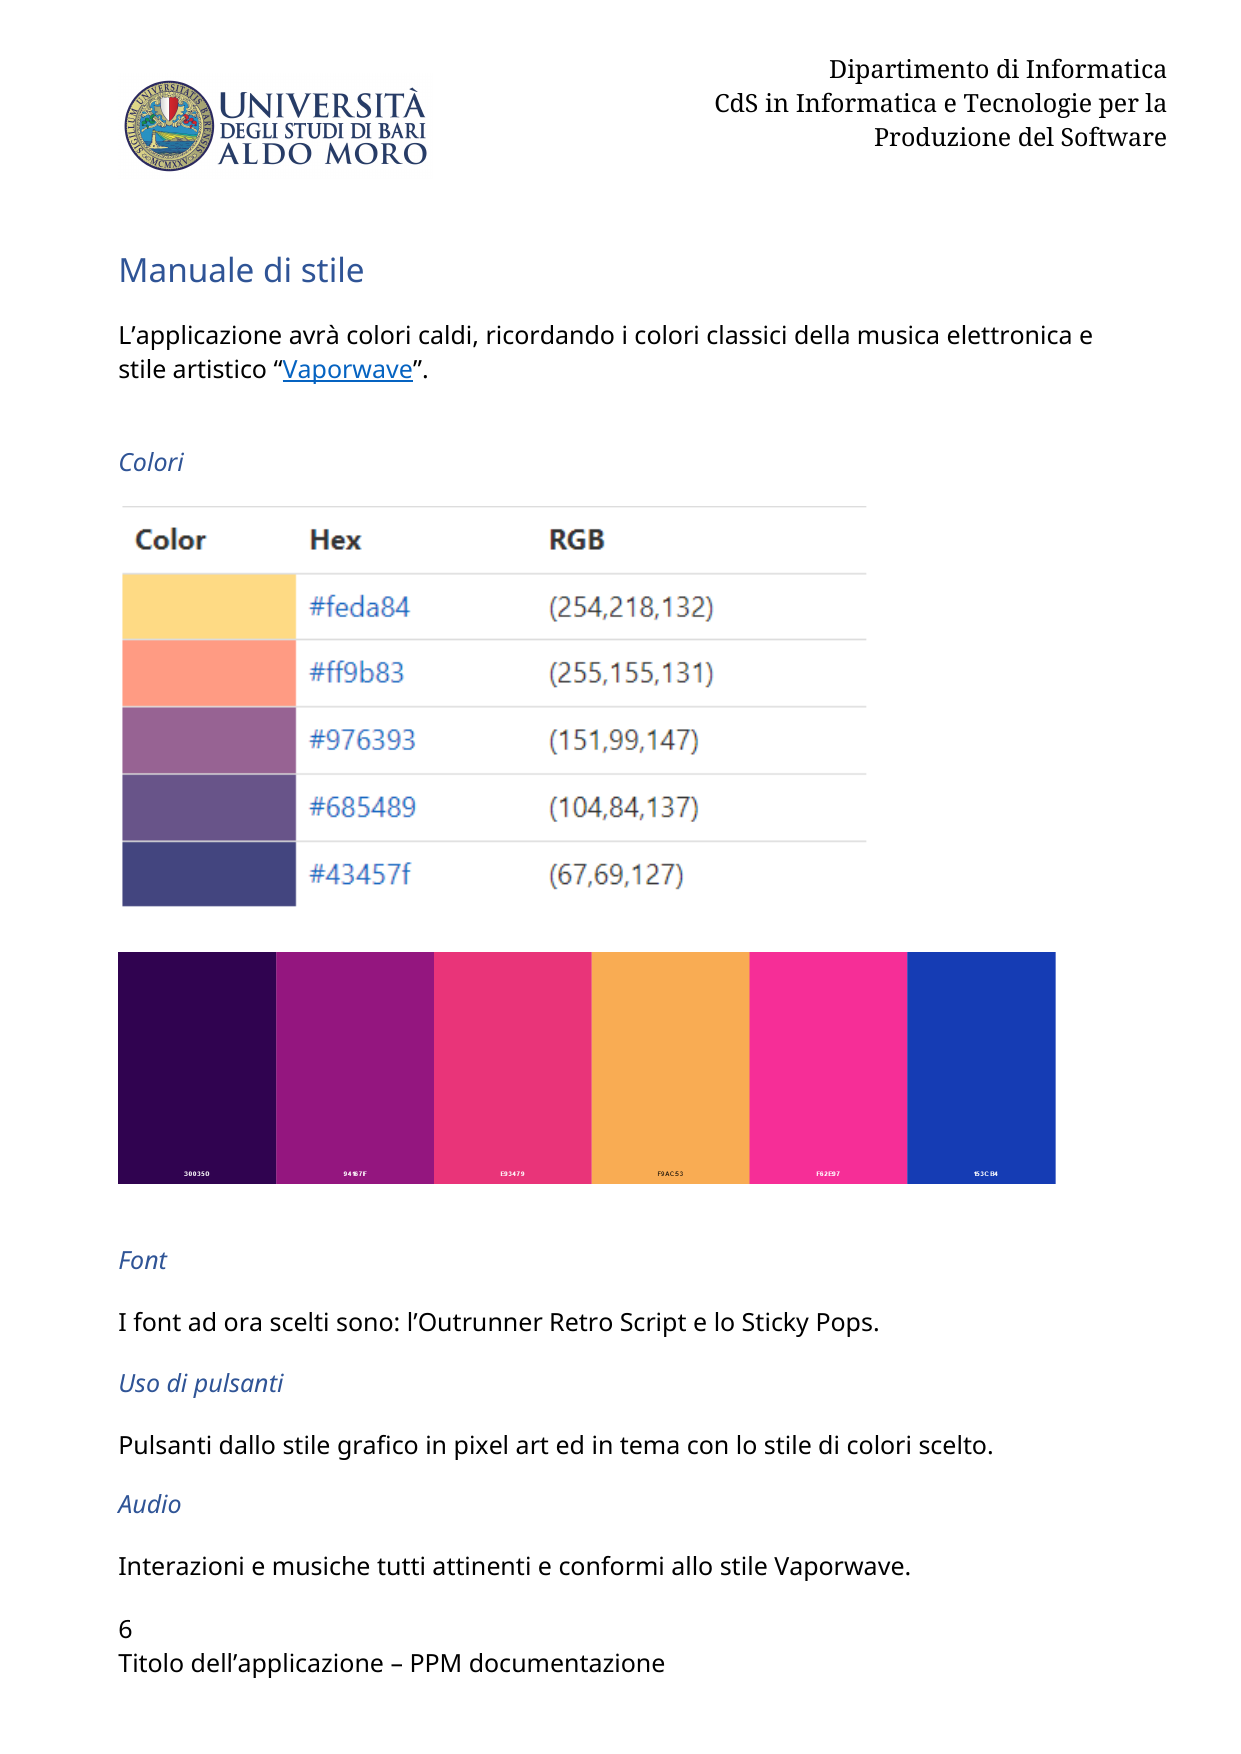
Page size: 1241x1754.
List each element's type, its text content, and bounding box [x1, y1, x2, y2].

picture [118, 73, 433, 179]
subtitle Audio [118, 1487, 1122, 1521]
subtitle Uso di pulsanti [118, 1366, 1122, 1400]
picture [118, 952, 1056, 1184]
picture [118, 506, 867, 919]
subtitle Manuale di stile [118, 247, 1122, 292]
text I font ad ora scelti sono: l’Outrunner Retro Script e lo Sticky Pops. [118, 1304, 1122, 1338]
text Pulsanti dallo stile grafico in pixel art ed in tema con lo stile di colori scelto. [118, 1428, 1122, 1462]
subtitle Colori [118, 444, 1122, 479]
subtitle Font [118, 1242, 1122, 1277]
text L’applicazione avrà colori caldi, ricordando i colori classici della musica elettronica e stile artistico “Vaporwave”. [118, 317, 1122, 386]
text Interazioni e musiche tutti attinenti e conformi allo stile Vaporwave. [118, 1549, 1122, 1583]
